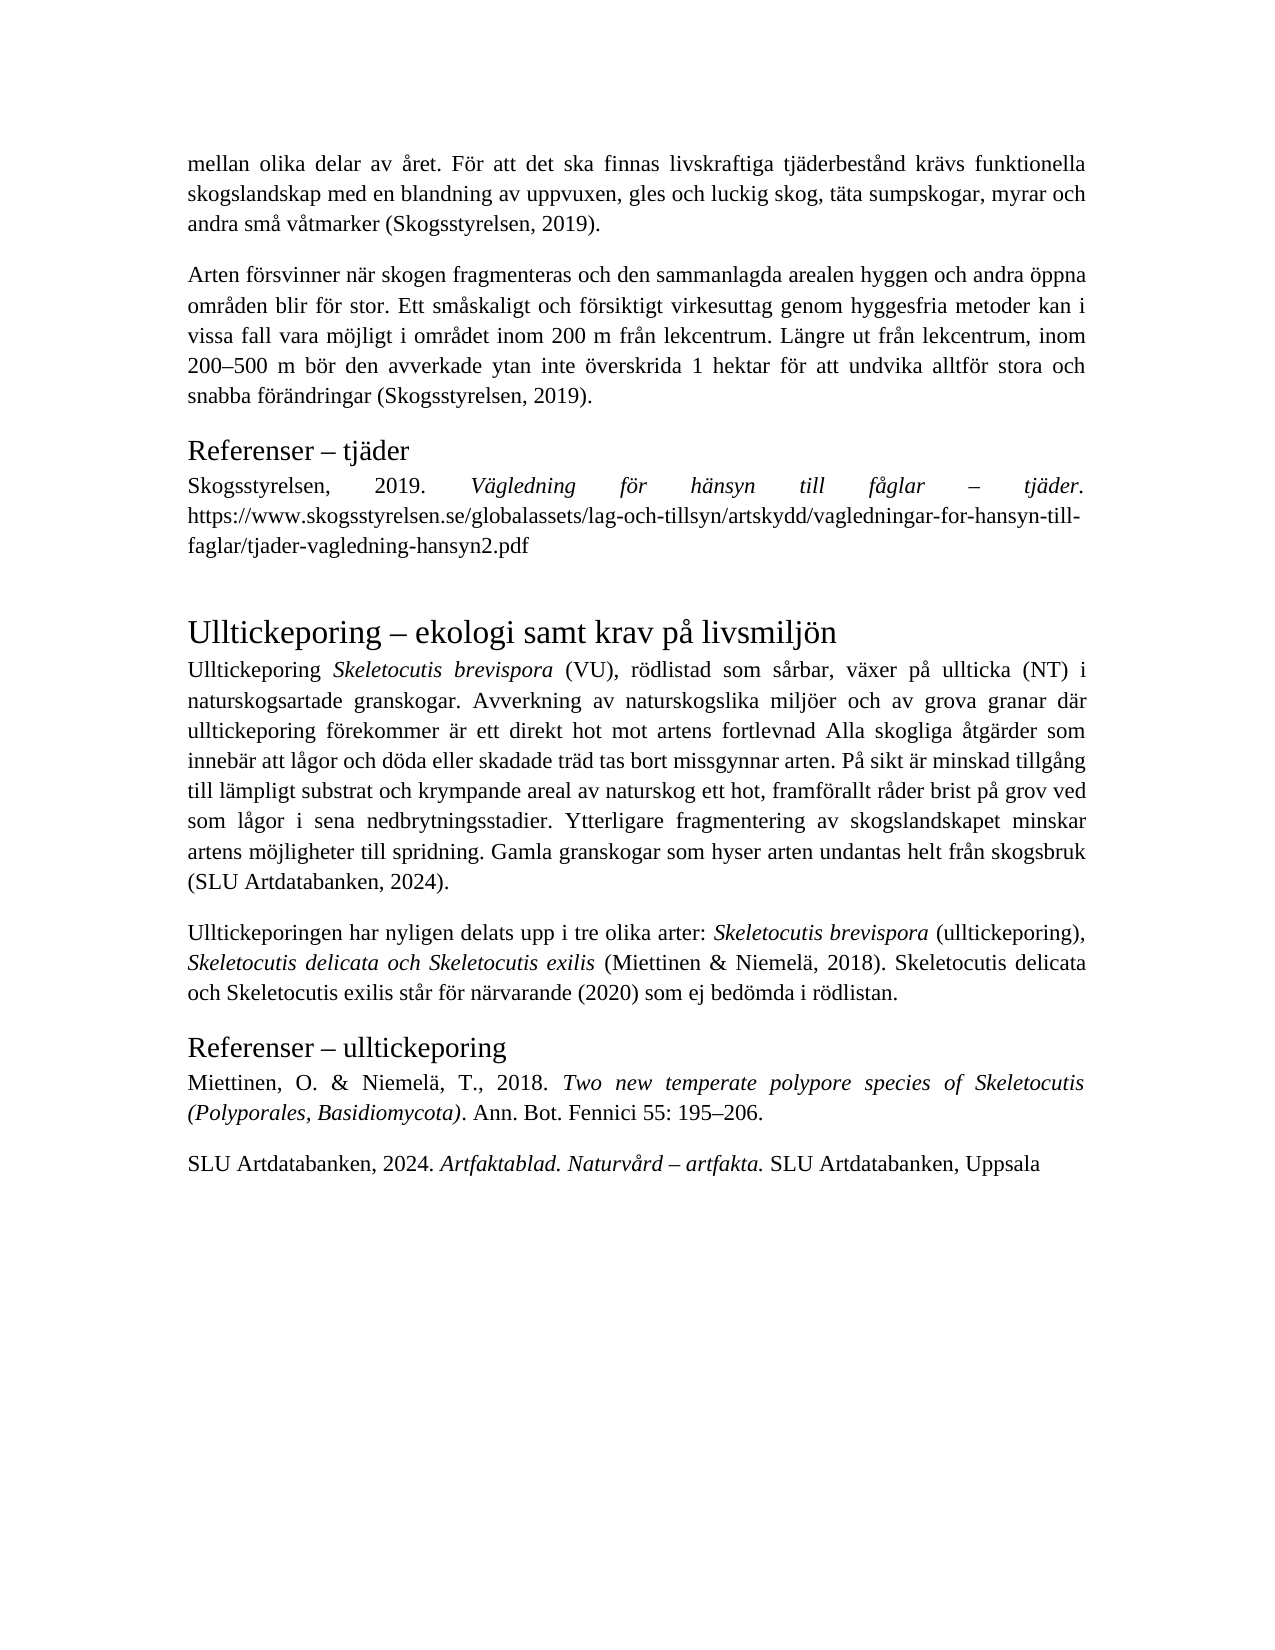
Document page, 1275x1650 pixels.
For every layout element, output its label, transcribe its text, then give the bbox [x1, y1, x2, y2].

text Ulltickeporing Skeletocutis brevispora (VU), rödlistad som sårbar, växer på ullticka (NT) i naturskogsartade granskogar. Avverkning av naturskogslika miljöer och av grova granar där ulltickeporing förekommer är ett direkt hot mot artens fortlevnad Alla skogliga åtgärder som innebär att lågor och döda eller skadade träd tas bort missgynnar arten. På sikt är minskad tillgång till lämpligt substrat och krympande areal av naturskog ett hot, framförallt råder brist på grov ved som lågor i sena nedbrytningsstadier. Ytterligare fragmentering av skogslandskapet minskar artens möjligheter till spridning. Gamla granskogar som hyser arten undantas helt från skogsbruk (SLU Artdatabanken, 2024). [187, 657, 1087, 894]
subtitle Ulltickeporing – ekologi samt krav på livsmiljön [187, 612, 1087, 651]
subtitle Referenser – ulltickeporing [187, 1031, 1087, 1064]
text Ulltickeporingen har nyligen delats upp i tre olika arter: Skeletocutis brevispora (ulltickeporing), Skeletocutis delicata och Skeletocutis exilis (Miettinen & Niemelä, 2018). Skeletocutis delicata och Skeletocutis exilis står för närvarande (2020) som ej bedömda i rödlistan. [187, 919, 1087, 1006]
text Arten försvinner när skogen fragmenteras och den sammanlagda arealen hyggen och andra öppna områden blir för stor. Ett småskaligt och försiktigt virkesuttag genom hyggesfria metoder kan i vissa fall vara möjligt i området inom 200 m från lekcentrum. Längre ut från lekcentrum, inom 200–500 m bör den avverkade ytan inte överskrida 1 hektar för att undvika alltför stora och snabba förändringar (Skogsstyrelsen, 2019). [187, 261, 1087, 409]
text SLU Artdatabanken, 2024. Artfaktablad. Naturvård – artfakta. SLU Artdatabanken, Uppsala [187, 1150, 1087, 1177]
subtitle Referenser – tjäder [187, 433, 1087, 467]
text Skogsstyrelsen, 2019. Vägledning för hänsyn till fåglar – tjäder. https://www.skogsstyrelsen.se/globalassets/lag-och-tillsyn/artskydd/vagledningar-for-hansyn-till-faglar/tjader-vagledning-hansyn2.pdf [187, 472, 1087, 559]
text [187, 150, 1087, 237]
text Miettinen, O. & Niemelä, T., 2018. Two new temperate polypore species of Skeletocutis (Polyporales, Basidiomycota). Ann. Bot. Fennici 55: 195–206. [187, 1069, 1087, 1126]
